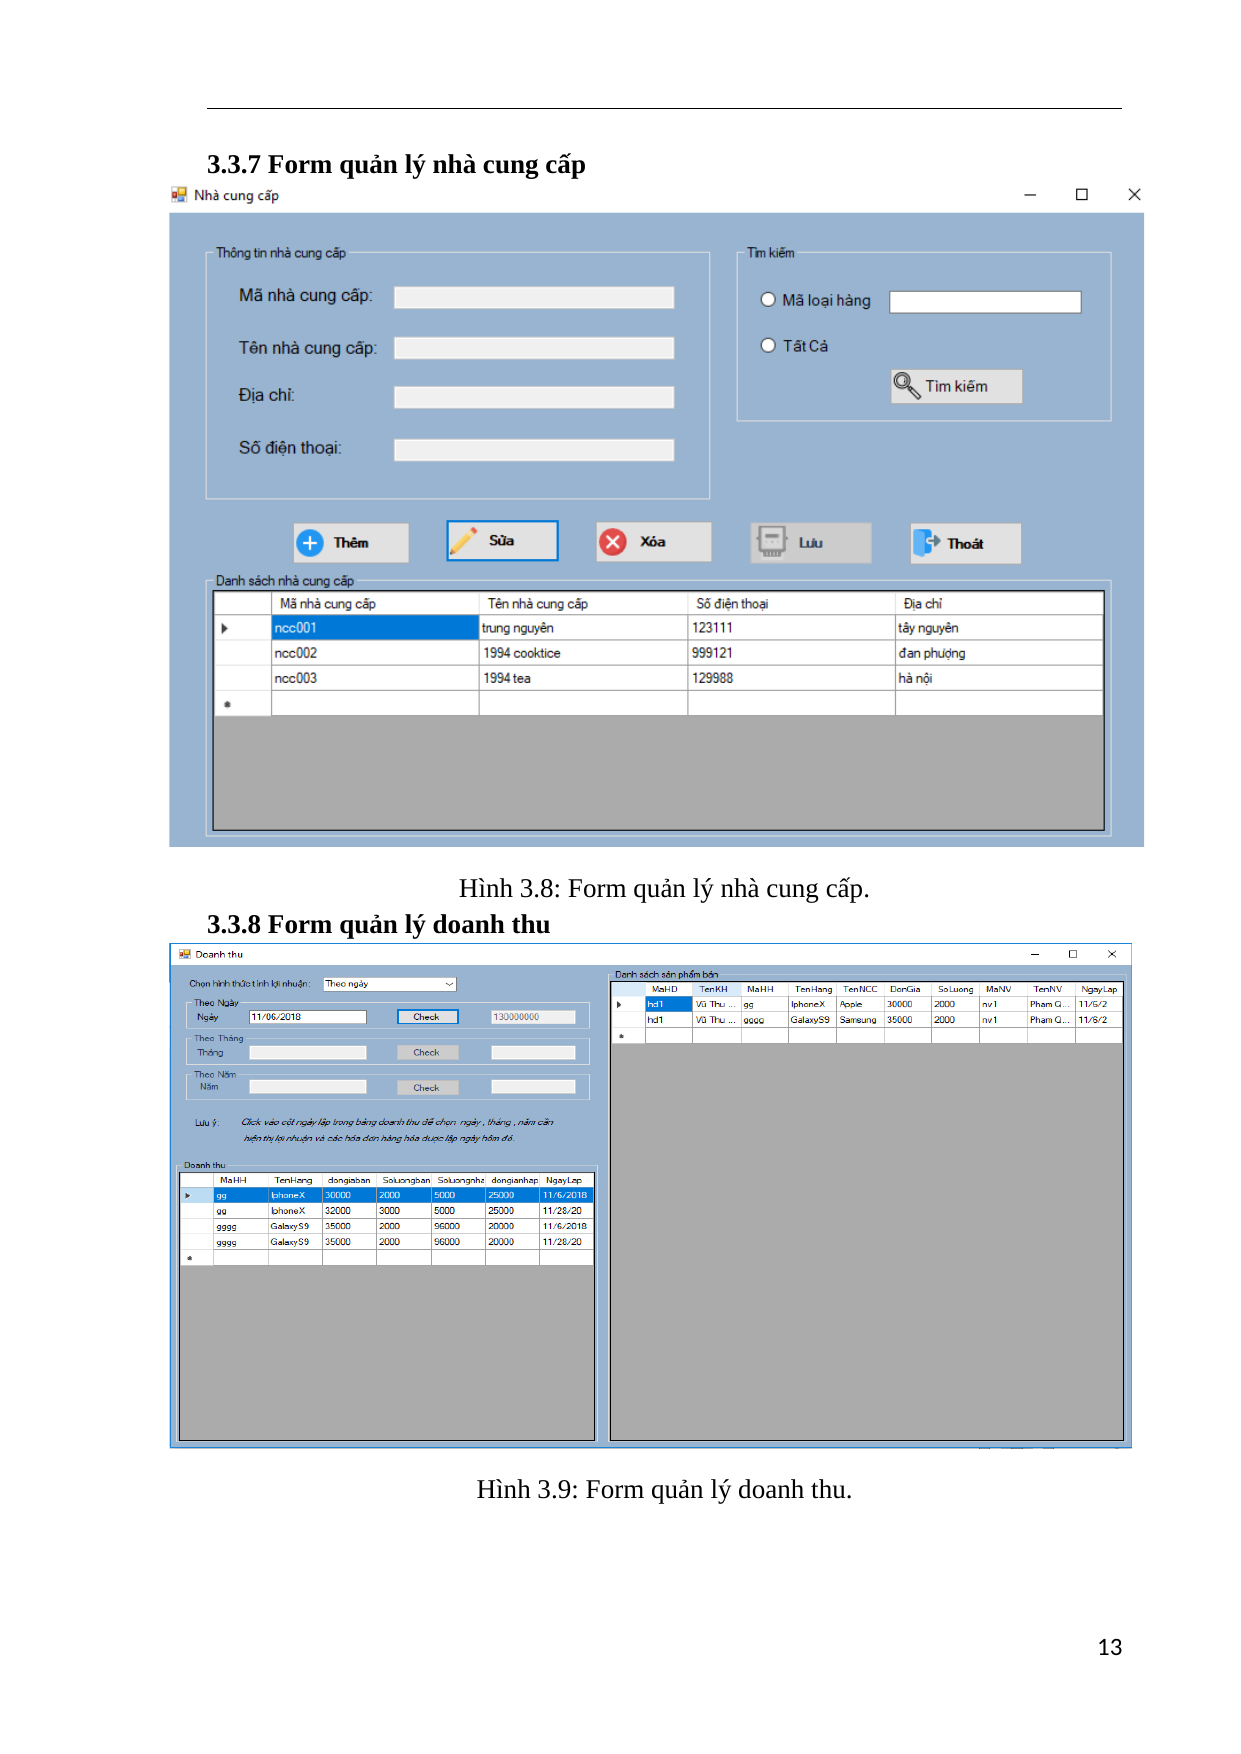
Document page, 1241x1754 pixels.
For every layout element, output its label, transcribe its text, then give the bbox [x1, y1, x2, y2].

picture [169, 183, 1145, 847]
subtitle Hình 3.9: Form quản lý doanh thu. [207, 1473, 1122, 1505]
subtitle Hình 3.8: Form quản lý nhà cung cấp. [207, 872, 1122, 903]
picture [169, 943, 1132, 1449]
text 3.3.8 Form quản lý doanh thu [207, 908, 1122, 939]
text 3.3.7 Form quản lý nhà cung cấp [207, 148, 1122, 179]
